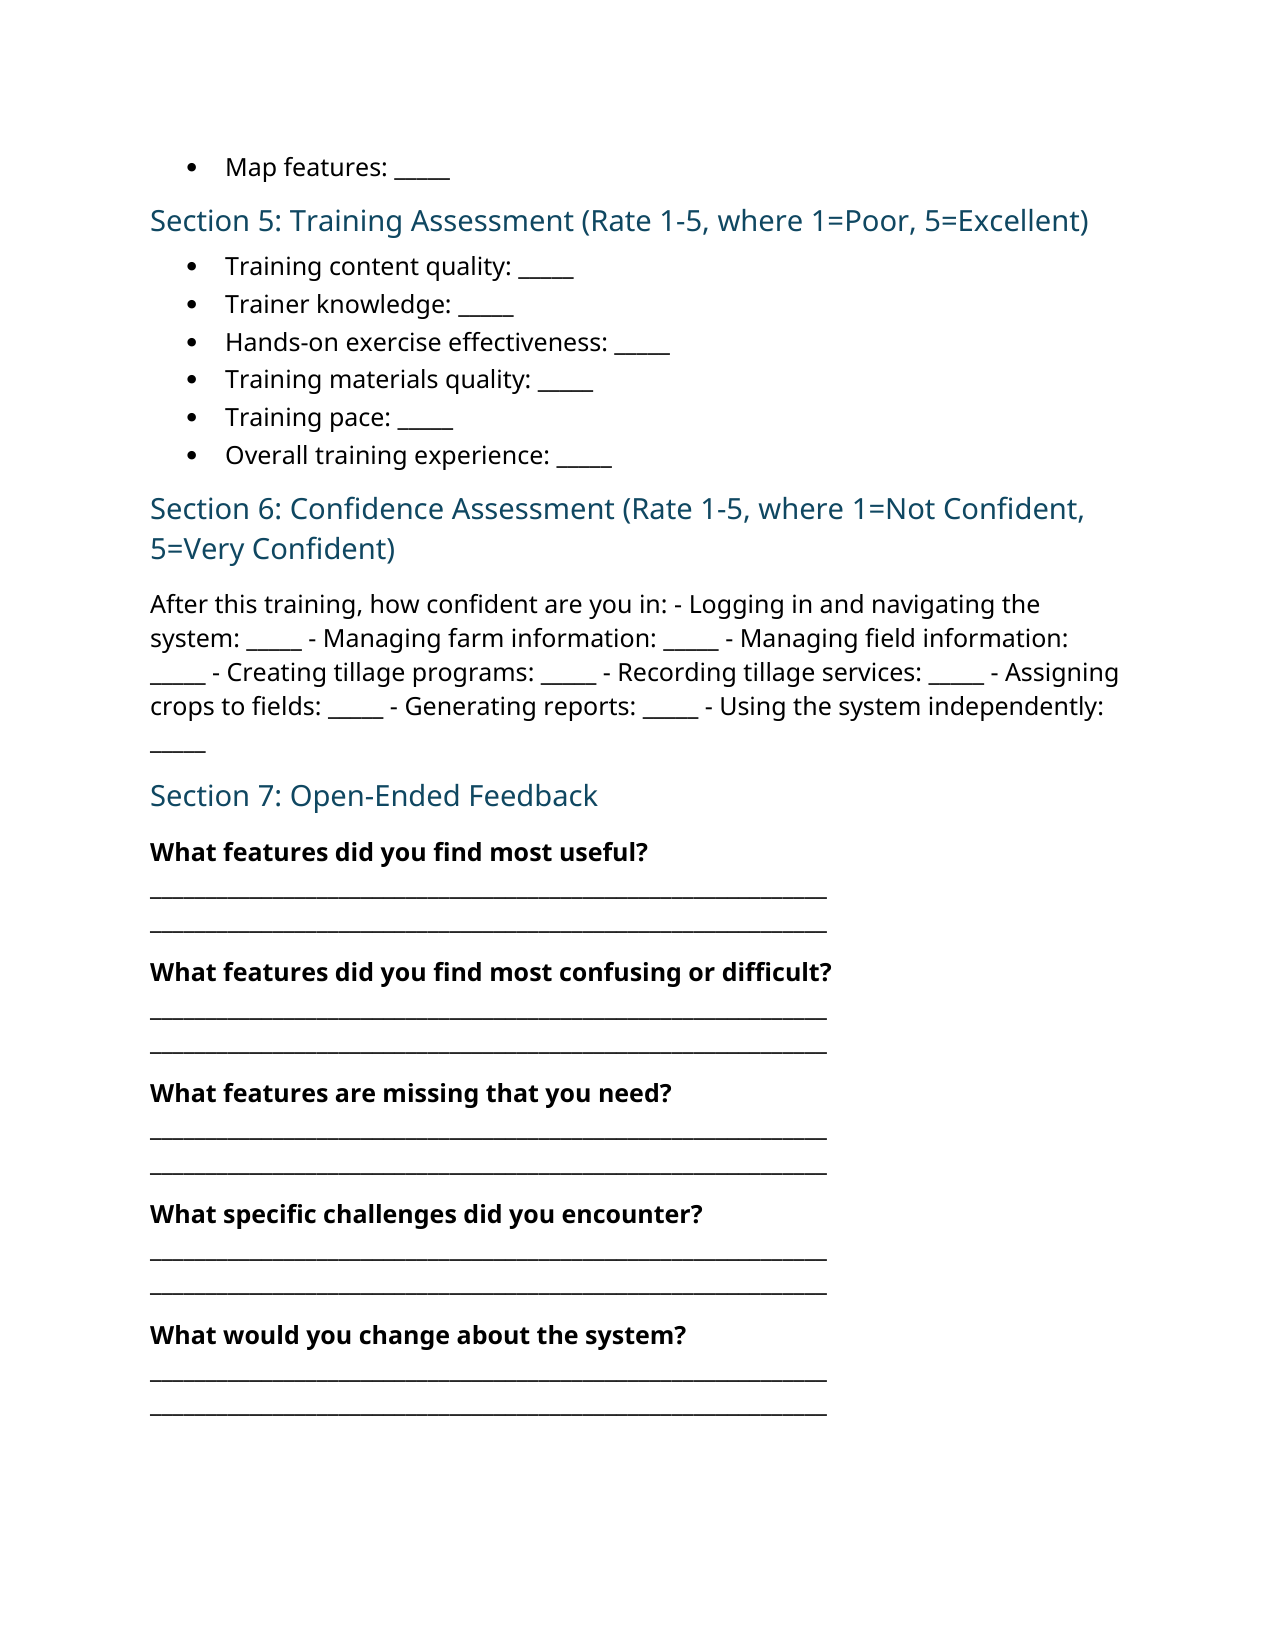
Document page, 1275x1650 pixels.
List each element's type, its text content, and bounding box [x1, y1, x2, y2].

text What features did you find most confusing or difficult? _____________________________________________________________ _____________________________________________________________ [150, 955, 1125, 1057]
list Training materials quality: _____ [187, 362, 1125, 396]
list Hands-on exercise effectiveness: _____ [187, 324, 1125, 358]
text After this training, how confident are you in: - Logging in and navigating the system: _____ - Managing farm information: _____ - Managing field information: _____ - Creating tillage programs: _____ - Recording tillage services: _____ - Assigning crops to fields: _____ - Generating reports: _____ - Using the system independently: _____ [150, 587, 1125, 757]
list Overall training experience: _____ [187, 438, 1125, 472]
text What would you change about the system? _____________________________________________________________ _____________________________________________________________ [150, 1318, 1125, 1420]
subtitle Section 7: Open-Ended Feedback [150, 776, 1125, 815]
subtitle Section 6: Confidence Assessment (Rate 1-5, where 1=Not Confident, 5=Very Confident) [150, 488, 1125, 568]
text What specific challenges did you encounter? _____________________________________________________________ _____________________________________________________________ [150, 1197, 1125, 1299]
list Map features: _____ [187, 150, 1125, 184]
list Trainer knowledge: _____ [187, 287, 1125, 321]
list Training content quality: _____ [187, 249, 1125, 283]
list Training pace: _____ [187, 400, 1125, 434]
text What features are missing that you need? _____________________________________________________________ _____________________________________________________________ [150, 1076, 1125, 1178]
text What features did you find most useful? _____________________________________________________________ _____________________________________________________________ [150, 834, 1125, 936]
subtitle Section 5: Training Assessment (Rate 1-5, where 1=Poor, 5=Excellent) [150, 201, 1125, 240]
